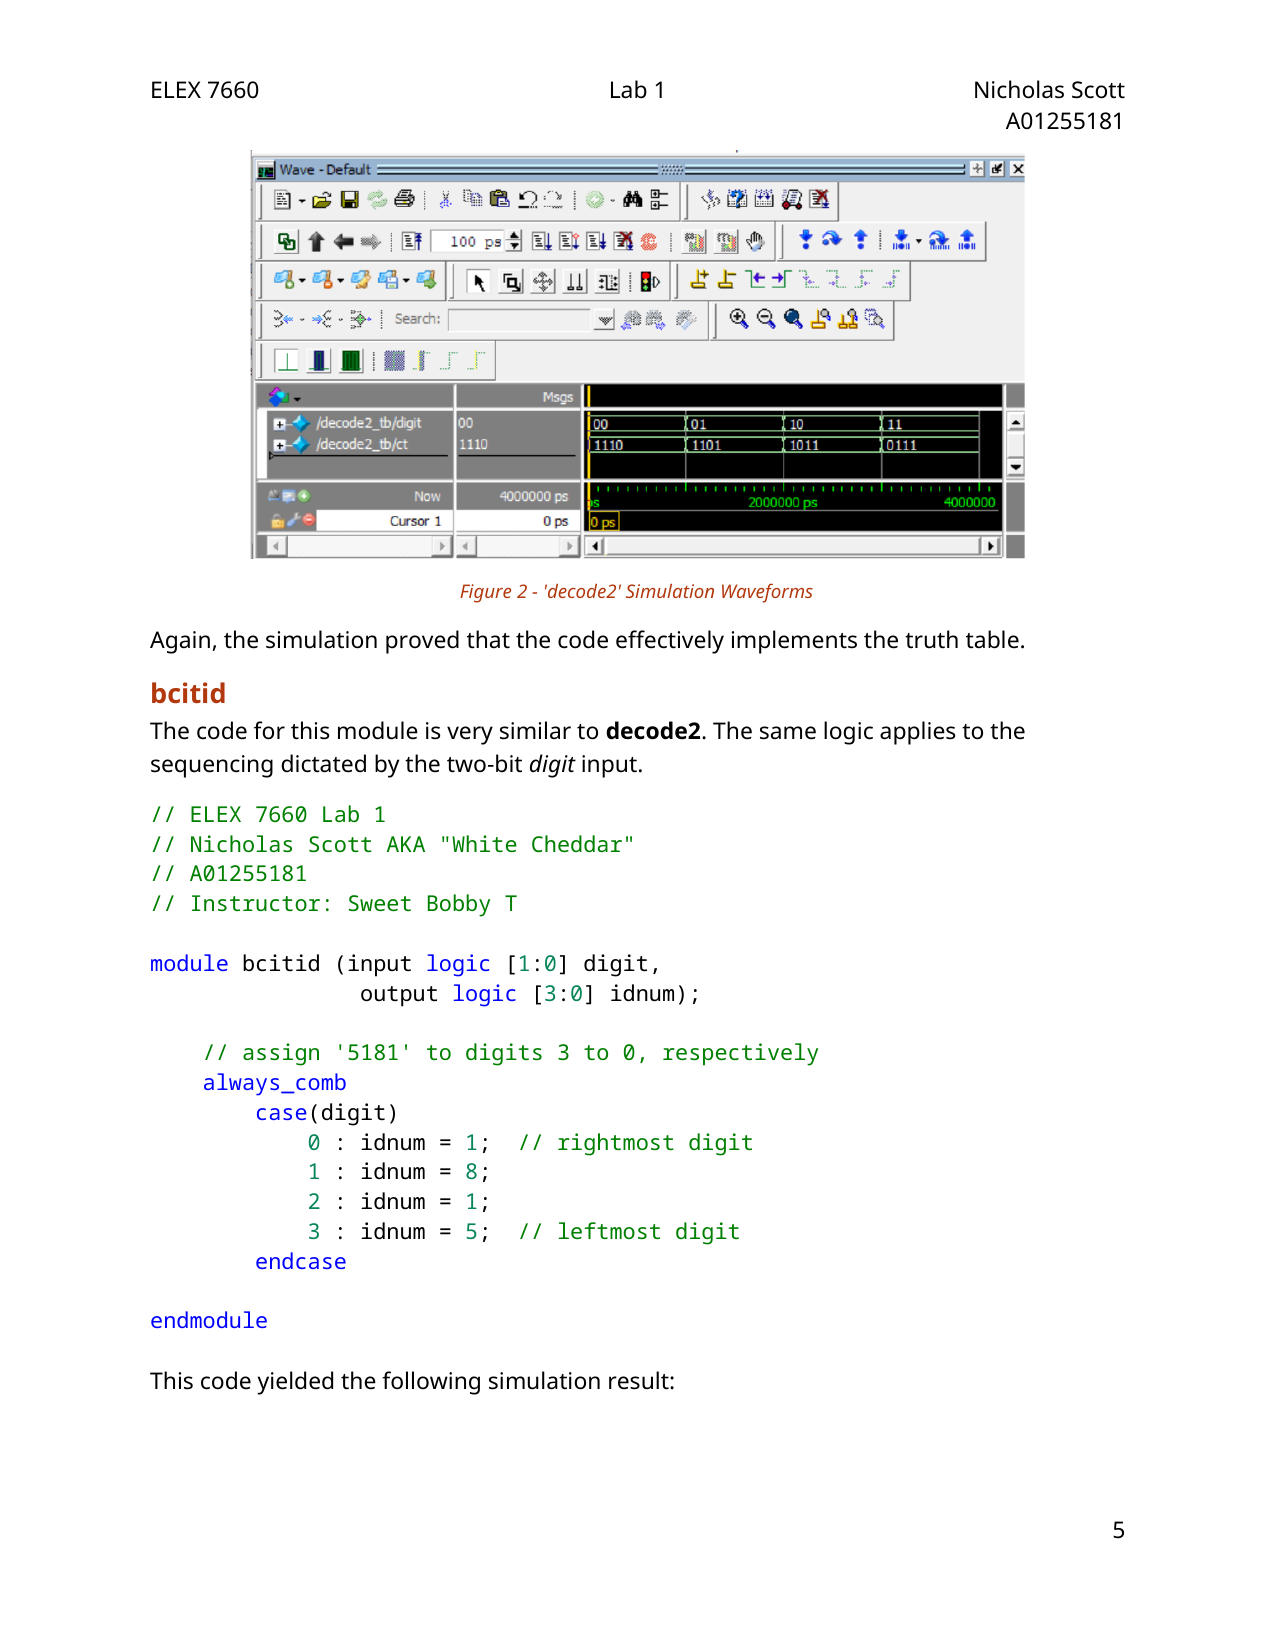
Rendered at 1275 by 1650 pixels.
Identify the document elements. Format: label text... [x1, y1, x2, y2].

text Again, the simulation proved that the code effectively implements the truth table. [150, 624, 1125, 656]
text // assign '5181' to digits 3 to 0, respectively [150, 1037, 1125, 1067]
text case(digit) [150, 1097, 1125, 1126]
text 1 : idnum = 8; [150, 1156, 1125, 1186]
picture [250, 150, 1025, 559]
text 2 : idnum = 1; [150, 1186, 1125, 1216]
text module bcitid (input logic [1:0] digit, [150, 948, 1125, 977]
text // ELEX 7660 Lab 1 [150, 799, 1125, 828]
text // A01255181 [150, 858, 1125, 888]
subtitle bcitid [150, 675, 1125, 712]
text 0 : idnum = 1; // rightmost digit [150, 1126, 1125, 1156]
text // Nicholas Scott AKA "White Cheddar" [150, 828, 1125, 858]
text always_comb [150, 1067, 1125, 1097]
text endcase [150, 1246, 1125, 1275]
text The code for this module is very similar to decode2. The same logic applies to the sequencing dictated by the two-bit digit input. [150, 714, 1125, 779]
text // Instructor: Sweet Bobby T [150, 888, 1125, 918]
text This code yielded the following simulation result: [150, 1365, 1125, 1396]
text endmodule [150, 1305, 1125, 1335]
text 3 : idnum = 5; // leftmost digit [150, 1216, 1125, 1246]
text output logic [3:0] idnum); [150, 977, 1125, 1007]
